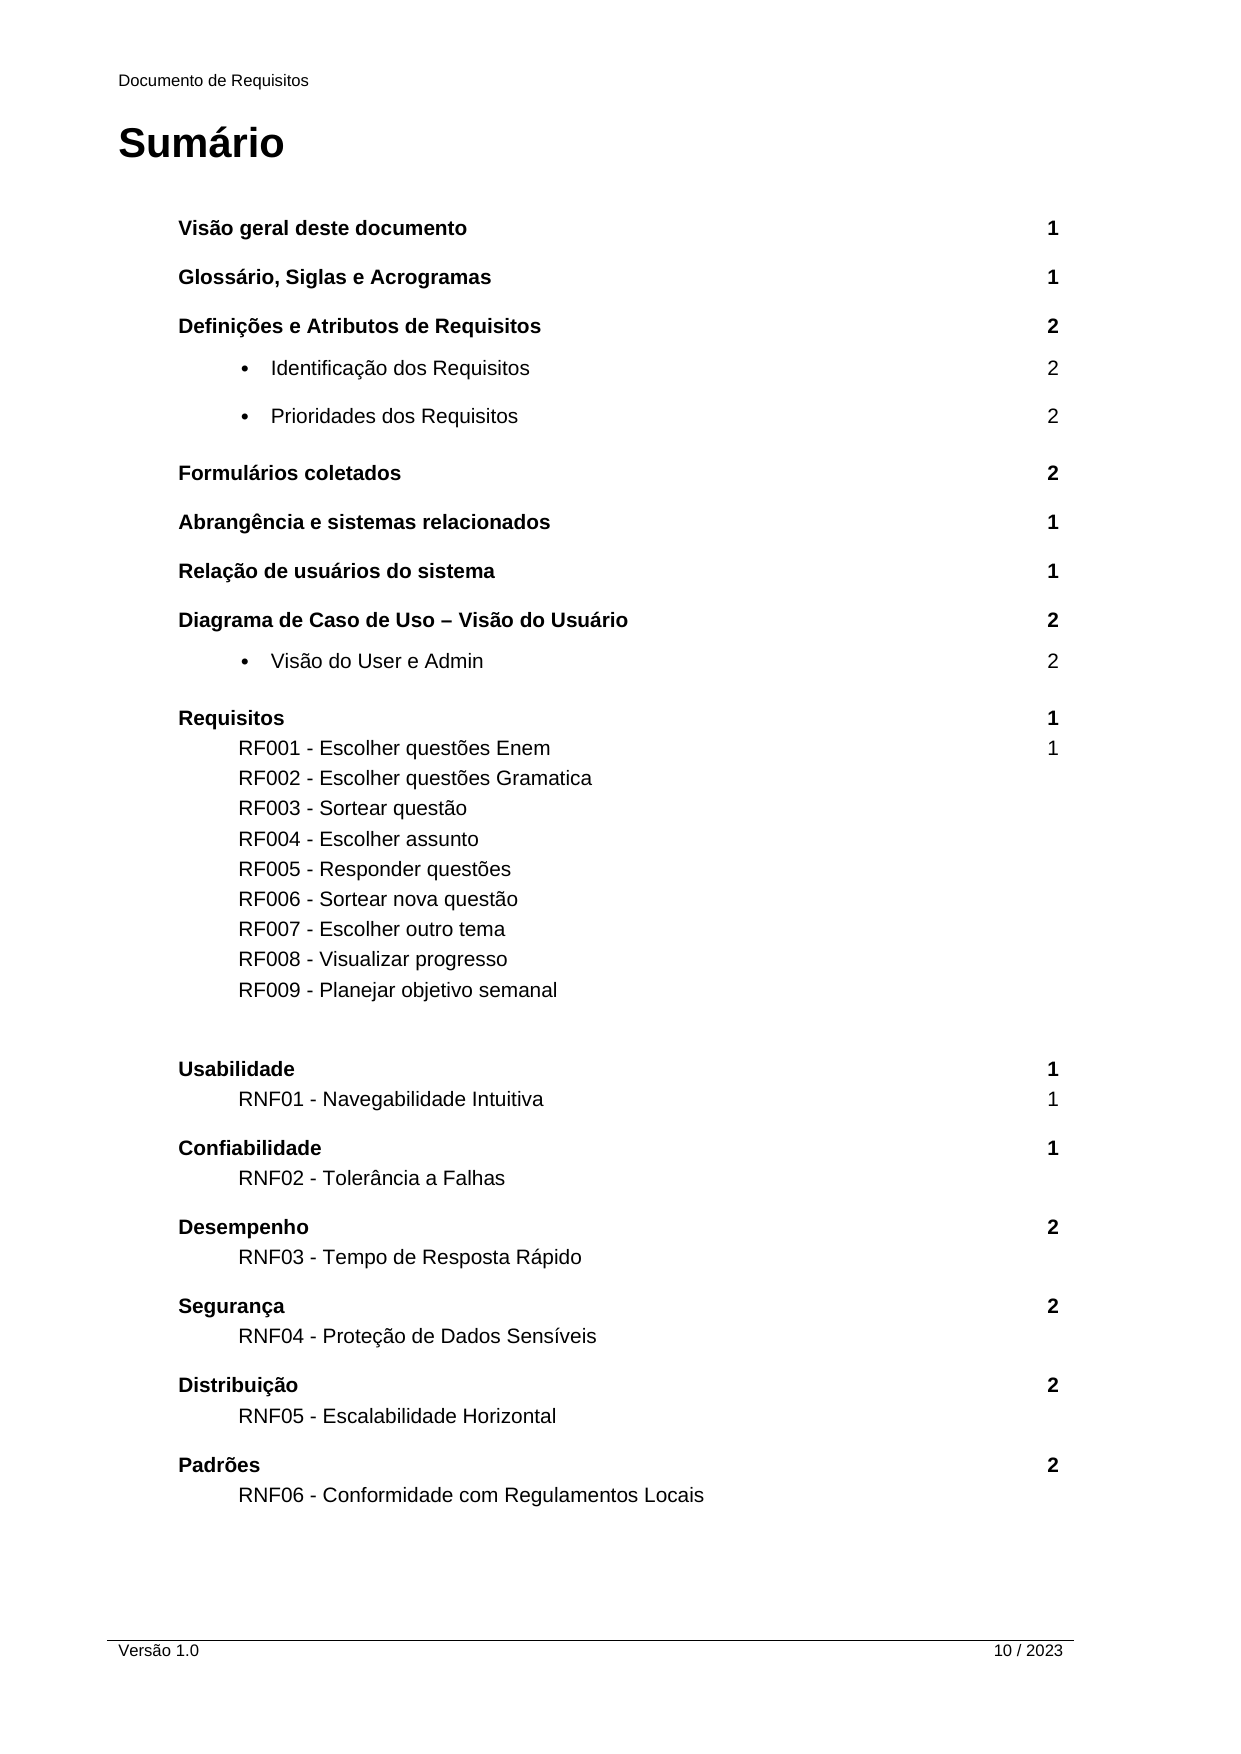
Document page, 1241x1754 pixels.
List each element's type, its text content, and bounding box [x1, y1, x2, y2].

text Sumário [118, 118, 1107, 166]
